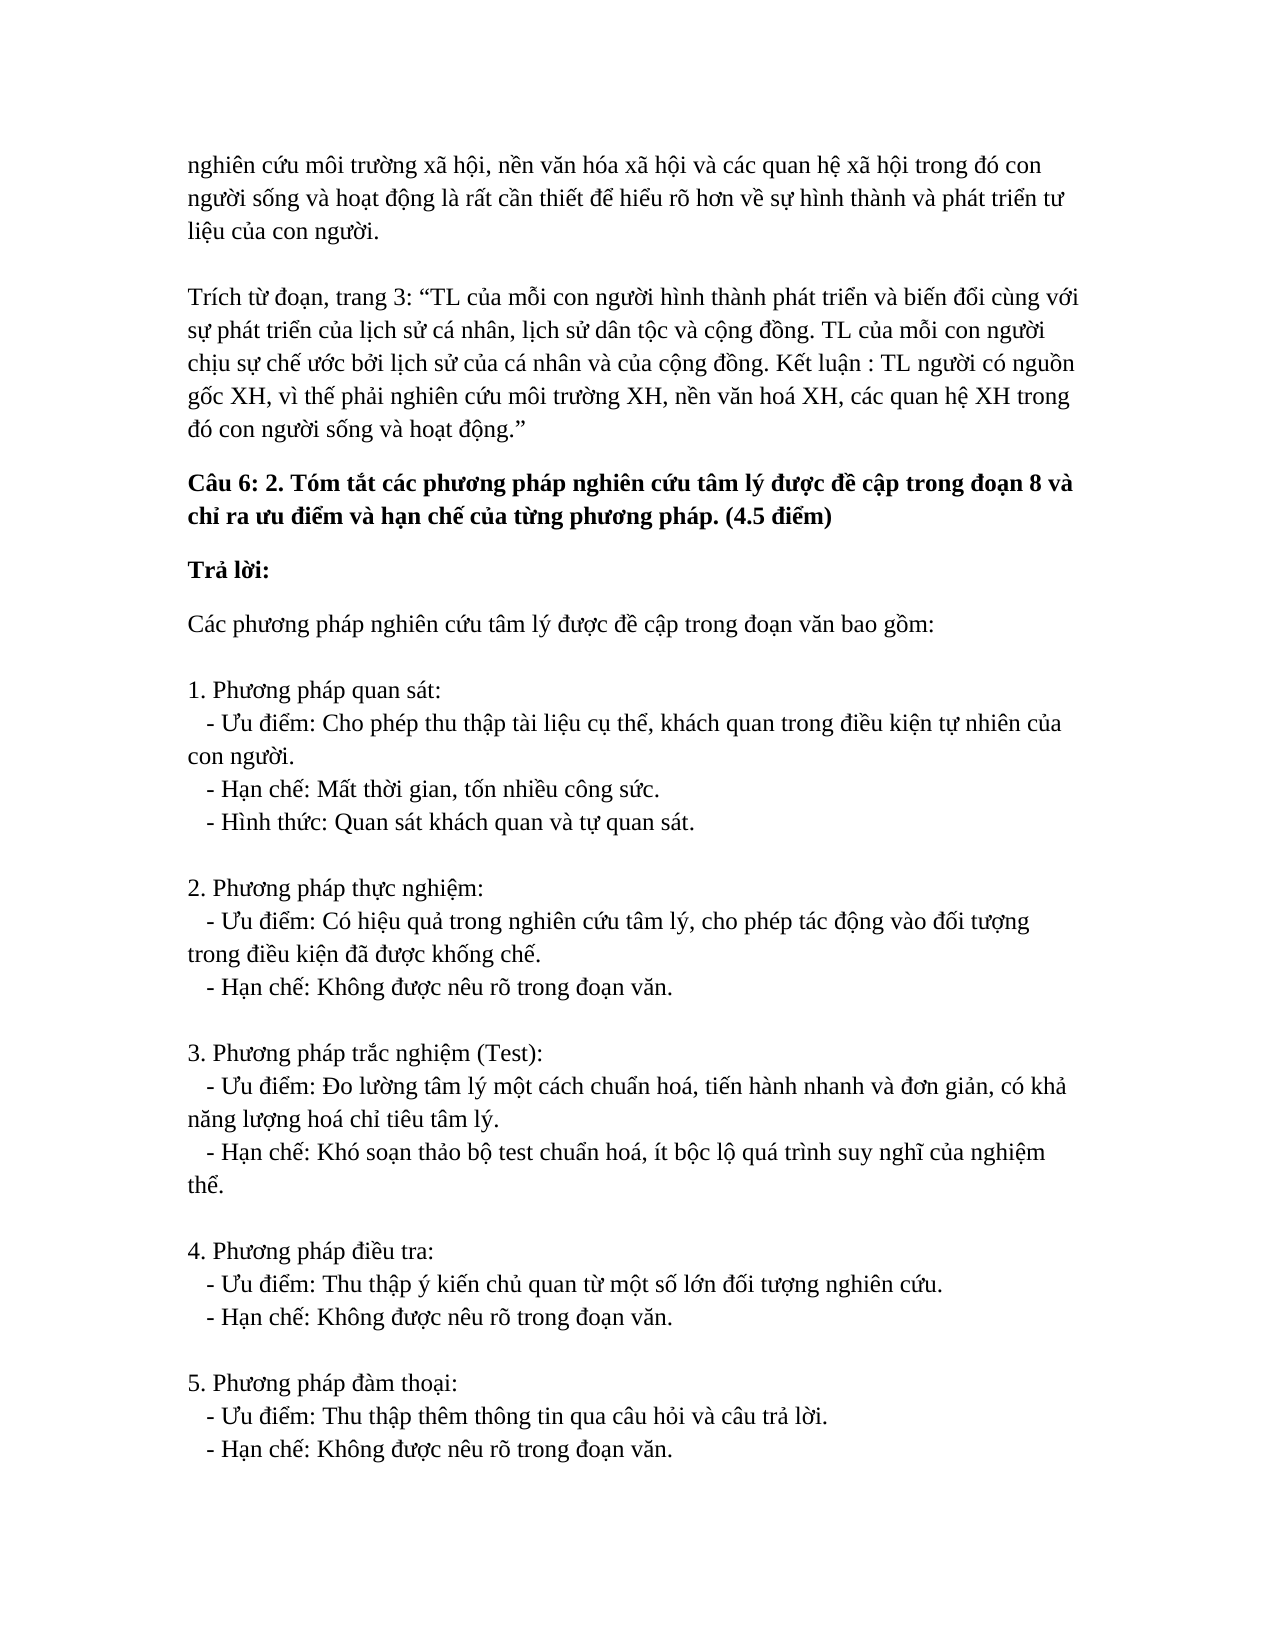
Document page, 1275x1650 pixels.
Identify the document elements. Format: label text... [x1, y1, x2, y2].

text Trả lời: [187, 555, 1087, 584]
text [187, 150, 1087, 443]
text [187, 609, 1087, 1496]
text Câu 6: 2. Tóm tắt các phương pháp nghiên cứu tâm lý được đề cập trong đoạn 8 và chỉ ra ưu điểm và hạn chế của từng phương pháp. (4.5 điểm) [187, 468, 1087, 530]
